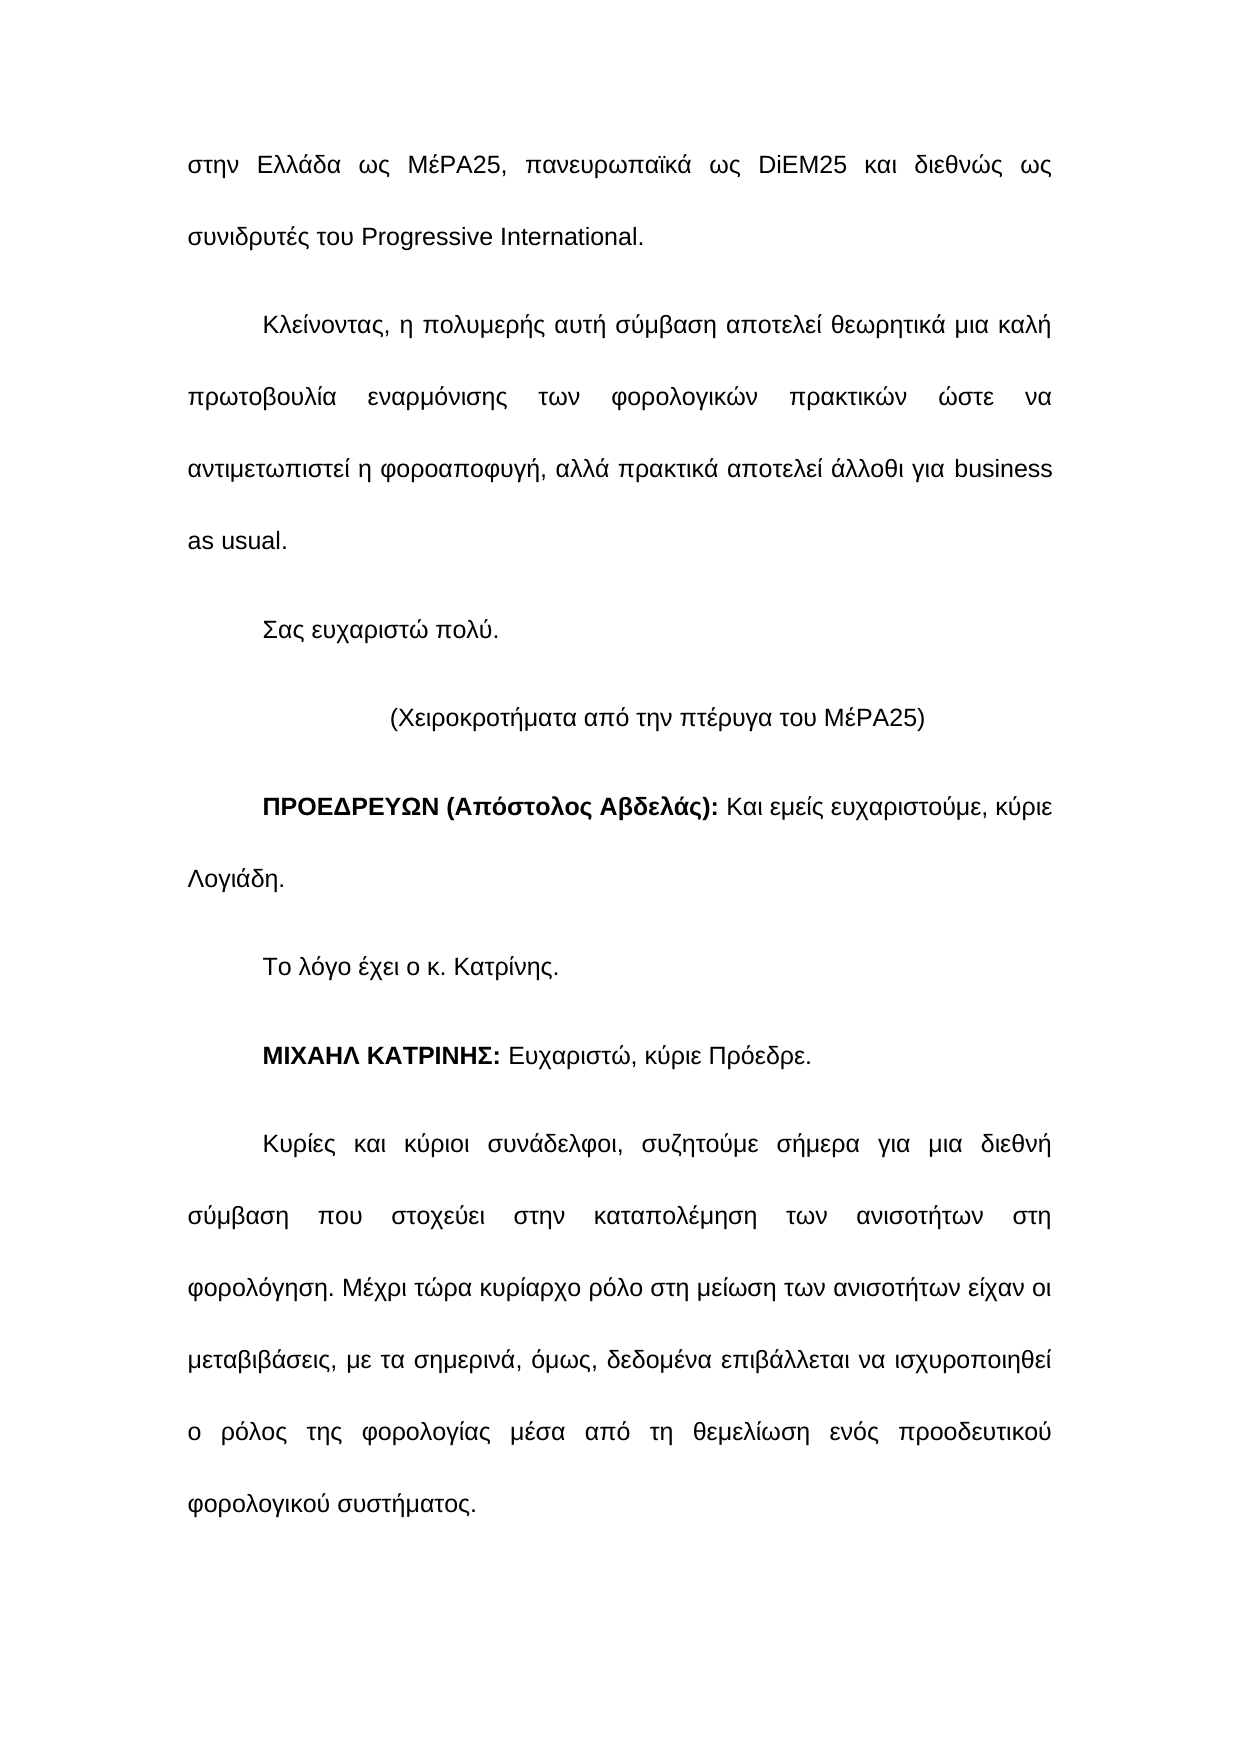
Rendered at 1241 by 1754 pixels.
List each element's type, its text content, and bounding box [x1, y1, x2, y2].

text (Χειροκροτήματα από την πτέρυγα του ΜέΡΑ25) [187, 703, 1053, 732]
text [187, 150, 1053, 251]
text Κλείνοντας, η πολυμερής αυτή σύμβαση αποτελεί θεωρητικά μια καλή πρωτοβουλία εναρμόνισης των φορολογικών πρακτικών ώστε να αντιμετωπιστεί η φοροαποφυγή, αλλά πρακτικά αποτελεί άλλοθι για business as usual. [187, 310, 1053, 555]
text Κυρίες και κύριοι συνάδελφοι, συζητούμε σήμερα για μια διεθνή σύμβαση που στοχεύει στην καταπολέμηση των ανισοτήτων στη φορολόγηση. Μέχρι τώρα κυρίαρχο ρόλο στη μείωση των ανισοτήτων είχαν οι μεταβιβάσεις, με τα σημερινά, όμως, δεδομένα επιβάλλεται να ισχυροποιηθεί ο ρόλος της φορολογίας μέσα από τη θεμελίωση ενός προοδευτικού φορολογικού συστήματος. [187, 1129, 1053, 1517]
text Το λόγο έχει ο κ. Κατρίνης. [187, 952, 1053, 981]
text ΜΙΧΑΗΛ ΚΑΤΡΙΝΗΣ: Ευχαριστώ, κύριε Πρόεδρε. [187, 1041, 1053, 1069]
text ΠΡΟΕΔΡΕΥΩΝ (Απόστολος Αβδελάς): Και εμείς ευχαριστούμε, κύριε Λογιάδη. [187, 792, 1053, 892]
text Σας ευχαριστώ πολύ. [187, 614, 1053, 643]
